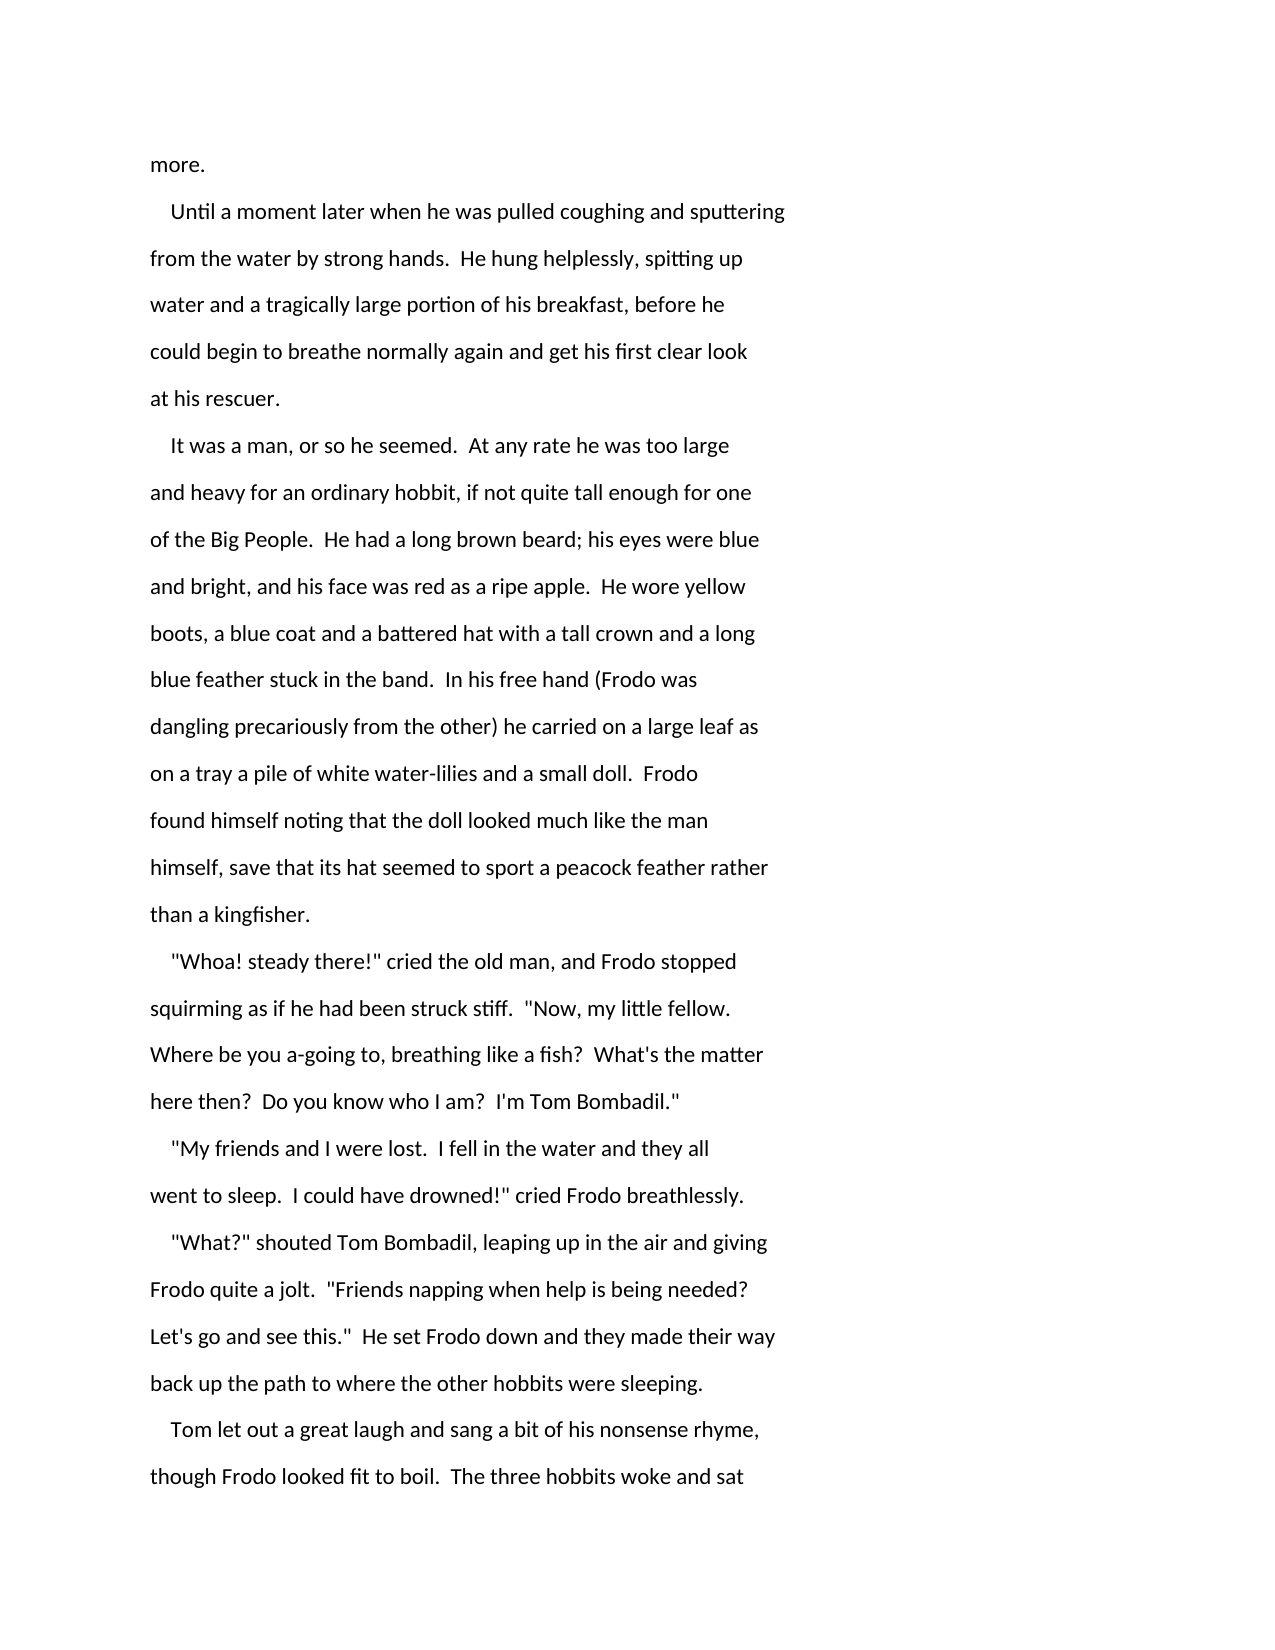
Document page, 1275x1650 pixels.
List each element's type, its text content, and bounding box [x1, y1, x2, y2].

text It was a man, or so he seemed. At any rate he was too large [150, 431, 1125, 459]
text Where be you a-going to, breathing like a fish? What's the matter [150, 1041, 1125, 1069]
text of the Big People. He had a long brown beard; his eyes were blue [150, 525, 1125, 553]
text blue feather stuck in the band. In his free hand (Frodo was [150, 666, 1125, 694]
text Let's go and see this." He set Frodo down and they made their way [150, 1322, 1125, 1350]
text more. [150, 150, 1125, 178]
text "Whoa! steady there!" cried the old man, and Frodo stopped [150, 947, 1125, 975]
text at his rescuer. [150, 384, 1125, 412]
text Tom let out a great laugh and sang a bit of his nonsense rhyme, [150, 1416, 1125, 1444]
text went to sleep. I could have drowned!" cried Frodo breathlessly. [150, 1181, 1125, 1209]
text on a tray a pile of white water-lilies and a small doll. Frodo [150, 759, 1125, 787]
text back up the path to where the other hobbits were sleeping. [150, 1369, 1125, 1397]
text water and a tragically large portion of his breakfast, before he [150, 291, 1125, 319]
text Frodo quite a jolt. "Friends napping when help is being needed? [150, 1275, 1125, 1303]
text "My friends and I were lost. I fell in the water and they all [150, 1134, 1125, 1162]
text and bright, and his face was red as a ripe apple. He wore yellow [150, 572, 1125, 600]
text and heavy for an ordinary hobbit, if not quite tall enough for one [150, 478, 1125, 506]
text than a kingfisher. [150, 900, 1125, 928]
text though Frodo looked fit to boil. The three hobbits woke and sat [150, 1462, 1125, 1491]
text from the water by strong hands. He hung helplessly, spitting up [150, 244, 1125, 272]
text squirming as if he had been struck stiff. "Now, my little fellow. [150, 994, 1125, 1022]
text himself, save that its hat seemed to sport a peacock feather rather [150, 853, 1125, 881]
text found himself noting that the doll looked much like the man [150, 806, 1125, 834]
text boots, a blue coat and a battered hat with a tall crown and a long [150, 619, 1125, 647]
text could begin to breathe normally again and get his first clear look [150, 337, 1125, 366]
text dangling precariously from the other) he carried on a large leaf as [150, 712, 1125, 741]
text "What?" shouted Tom Bombadil, leaping up in the air and giving [150, 1228, 1125, 1256]
text Until a moment later when he was pulled coughing and sputtering [150, 197, 1125, 225]
text here then? Do you know who I am? I'm Tom Bombadil." [150, 1087, 1125, 1116]
